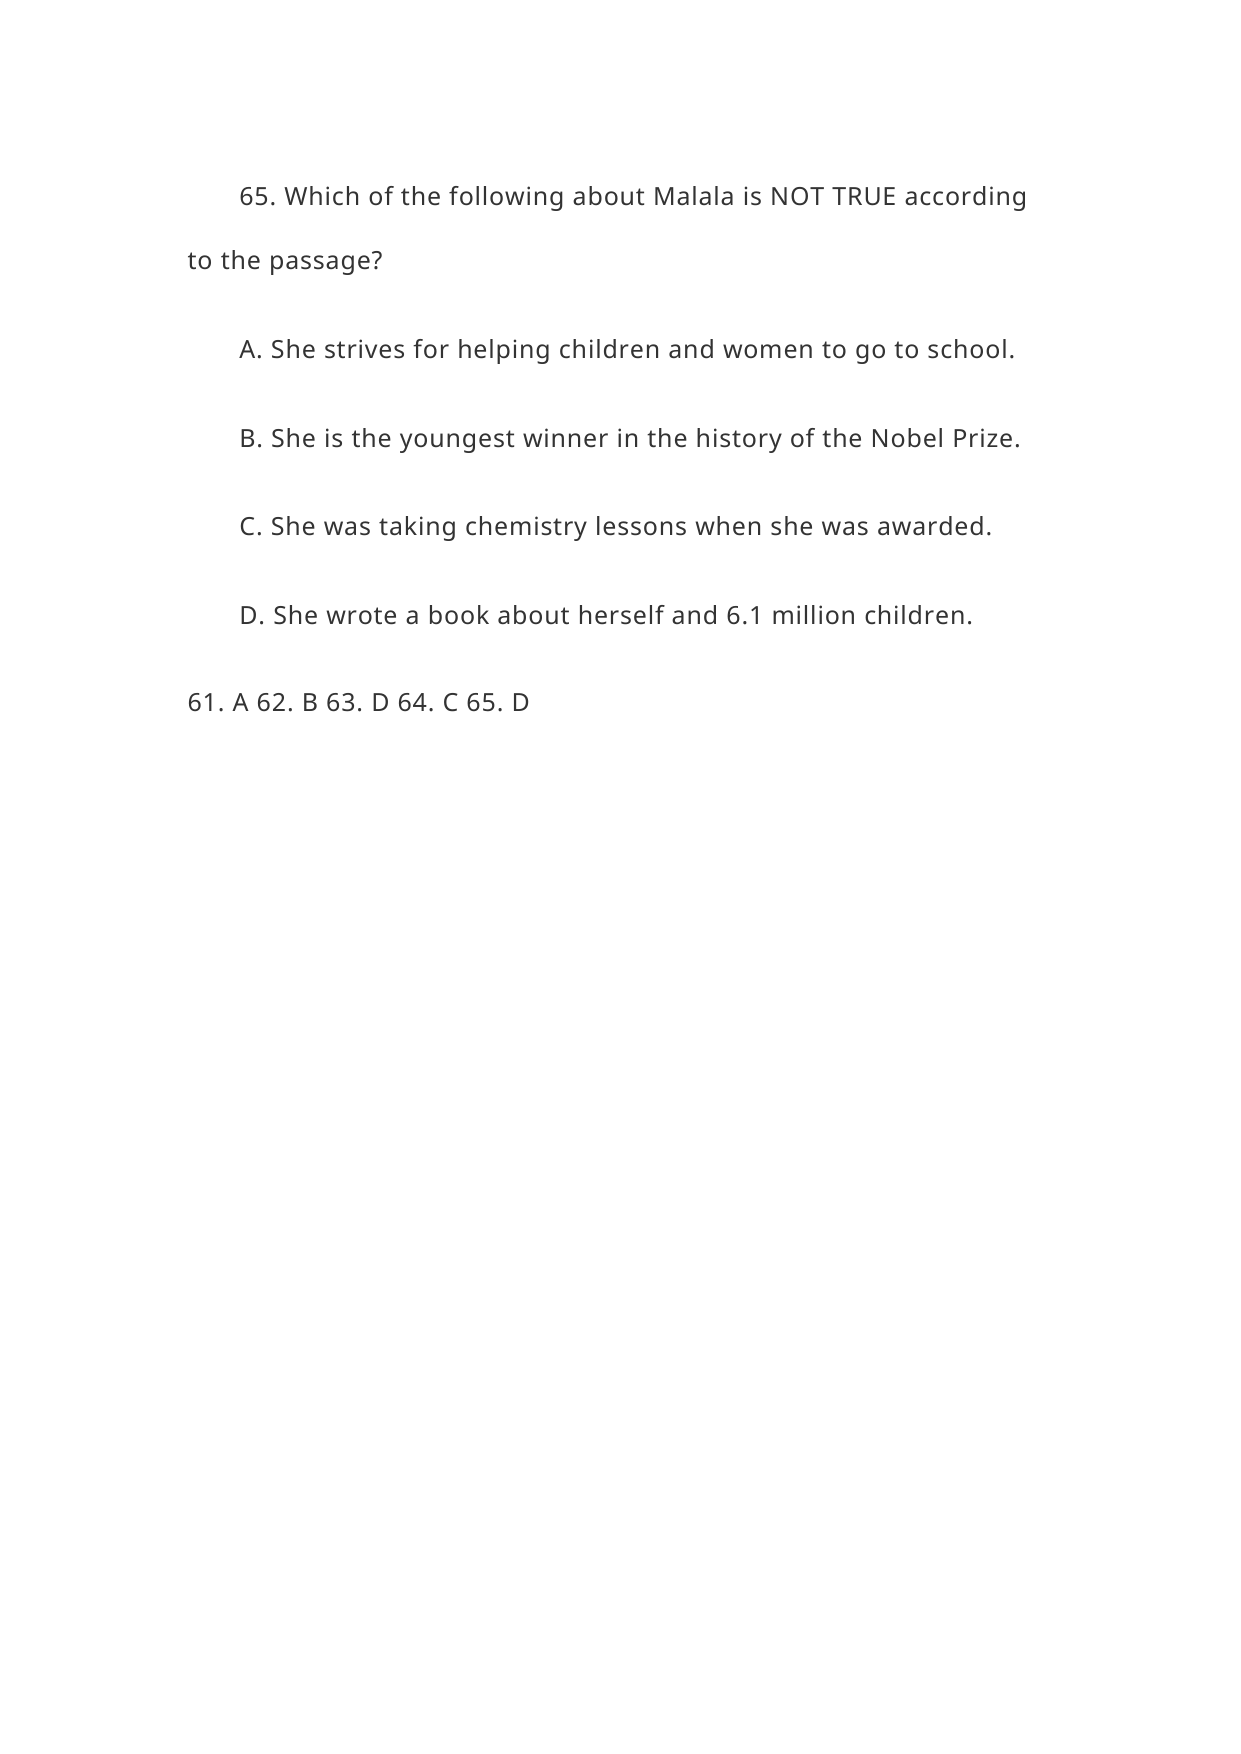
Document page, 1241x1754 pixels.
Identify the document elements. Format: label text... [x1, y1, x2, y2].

text D. She wrote a book about herself and 6.1 million children. [187, 581, 1053, 646]
text C. She was taking chemistry lessons when she was awarded. [187, 492, 1053, 557]
text B. She is the youngest winner in the history of the Nobel Prize. [187, 404, 1053, 469]
text A. She strives for helping children and women to go to school. [187, 315, 1053, 380]
text 61. A 62. B 63. D 64. C 65. D [187, 669, 1053, 734]
text 65. Which of the following about Malala is NOT TRUE according to the passage? [187, 162, 1053, 292]
